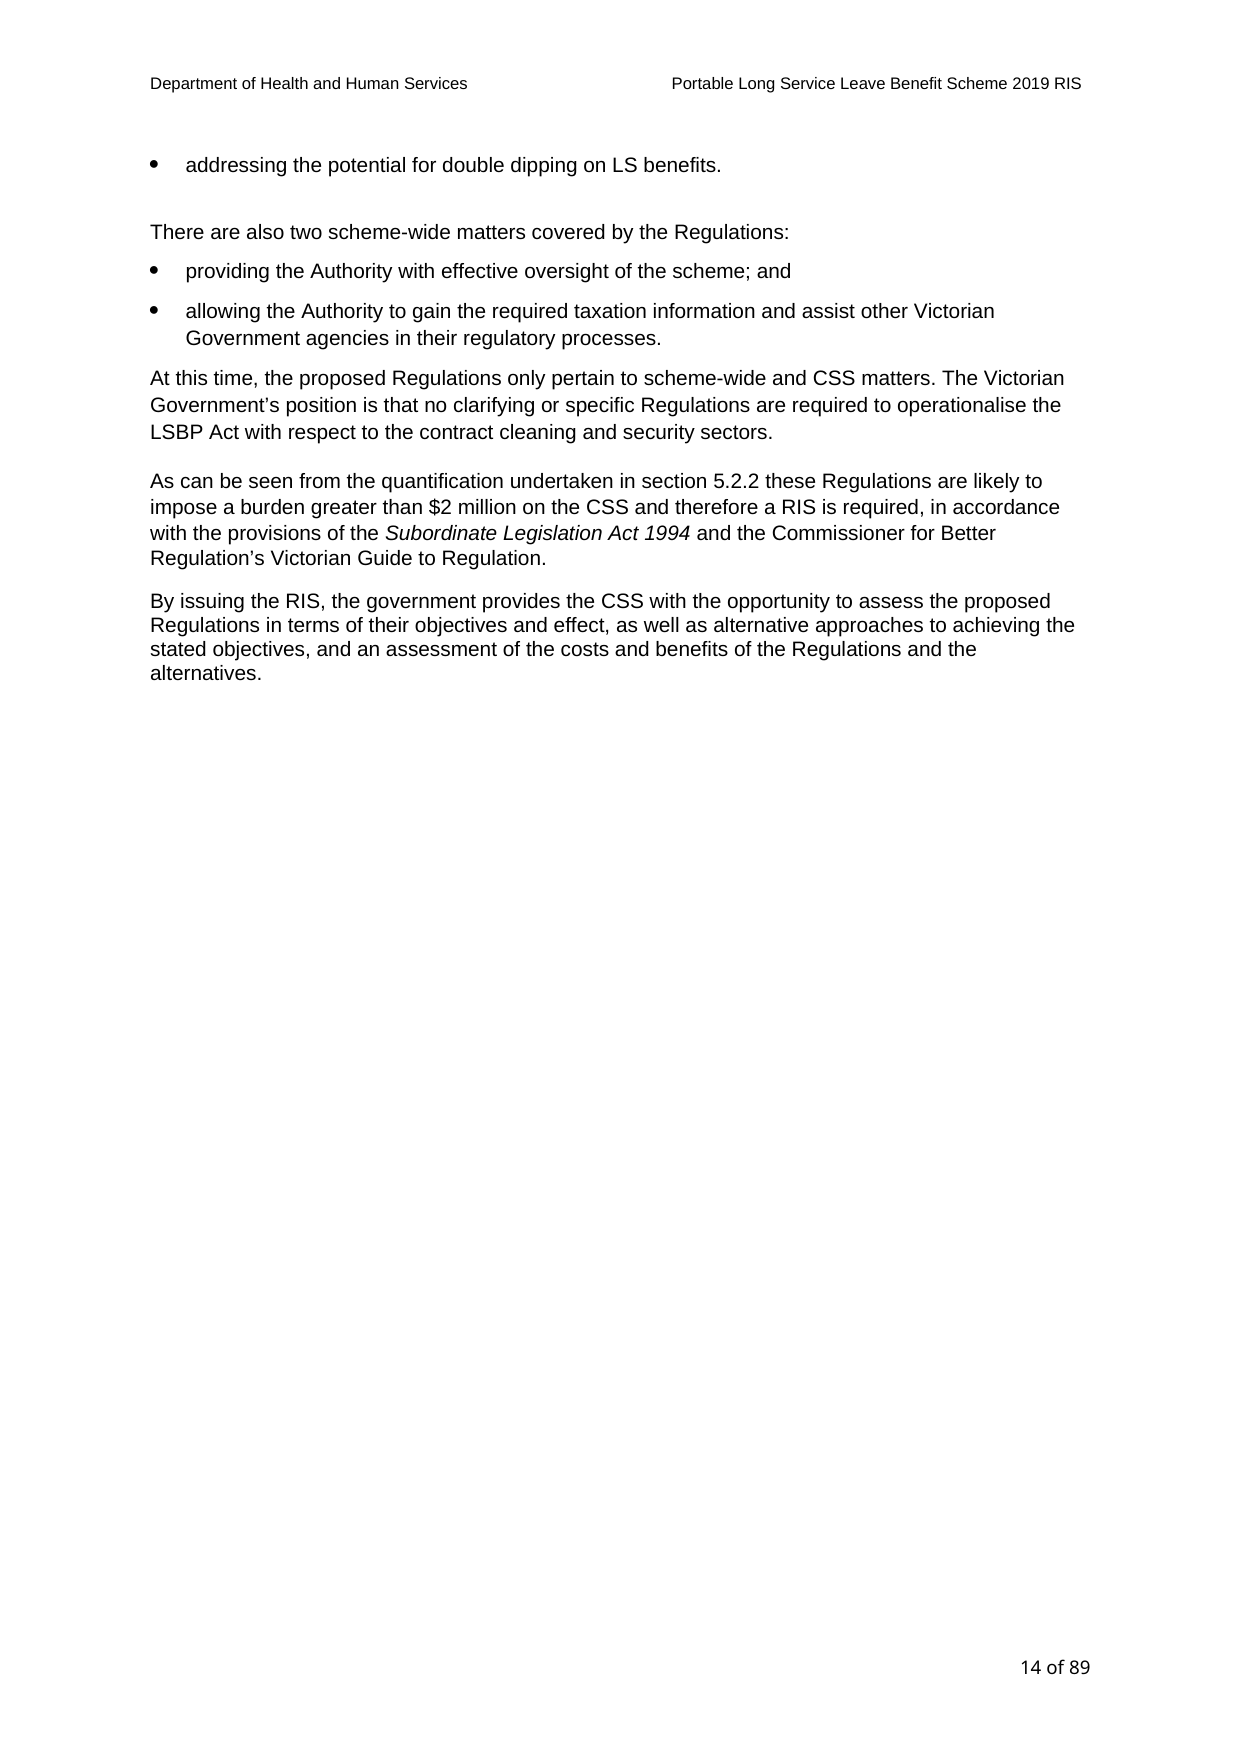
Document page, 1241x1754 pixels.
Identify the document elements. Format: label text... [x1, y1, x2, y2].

list allowing the Authority to gain the required taxation information and assist other Victorian Government agencies in their regulatory processes. [150, 296, 1090, 350]
list At this time, the proposed Regulations only pertain to scheme-wide and CSS matters. The Victorian Government’s position is that no clarifying or specific Regulations are required to operationalise the LSBP Act with respect to the contract cleaning and security sectors. [150, 362, 1090, 444]
list addressing the potential for double dipping on LS benefits. [150, 150, 1090, 177]
text As can be seen from the quantification undertaken in section 5.2.2 these Regulations are likely to impose a burden greater than $2 million on the CSS and therefore a RIS is required, in accordance with the provisions of the Subordinate Legislation Act 1994 and the Commissioner for Better Regulation’s Victorian Guide to Regulation. [150, 469, 1090, 570]
list There are also two scheme-wide matters covered by the Regulations: [150, 217, 1090, 244]
text By issuing the RIS, the government provides the CSS with the opportunity to assess the proposed Regulations in terms of their objectives and effect, as well as alternative approaches to achieving the stated objectives, and an assessment of the costs and benefits of the Regulations and the alternatives. [150, 589, 1090, 684]
list providing the Authority with effective oversight of the scheme; and [150, 256, 1090, 283]
